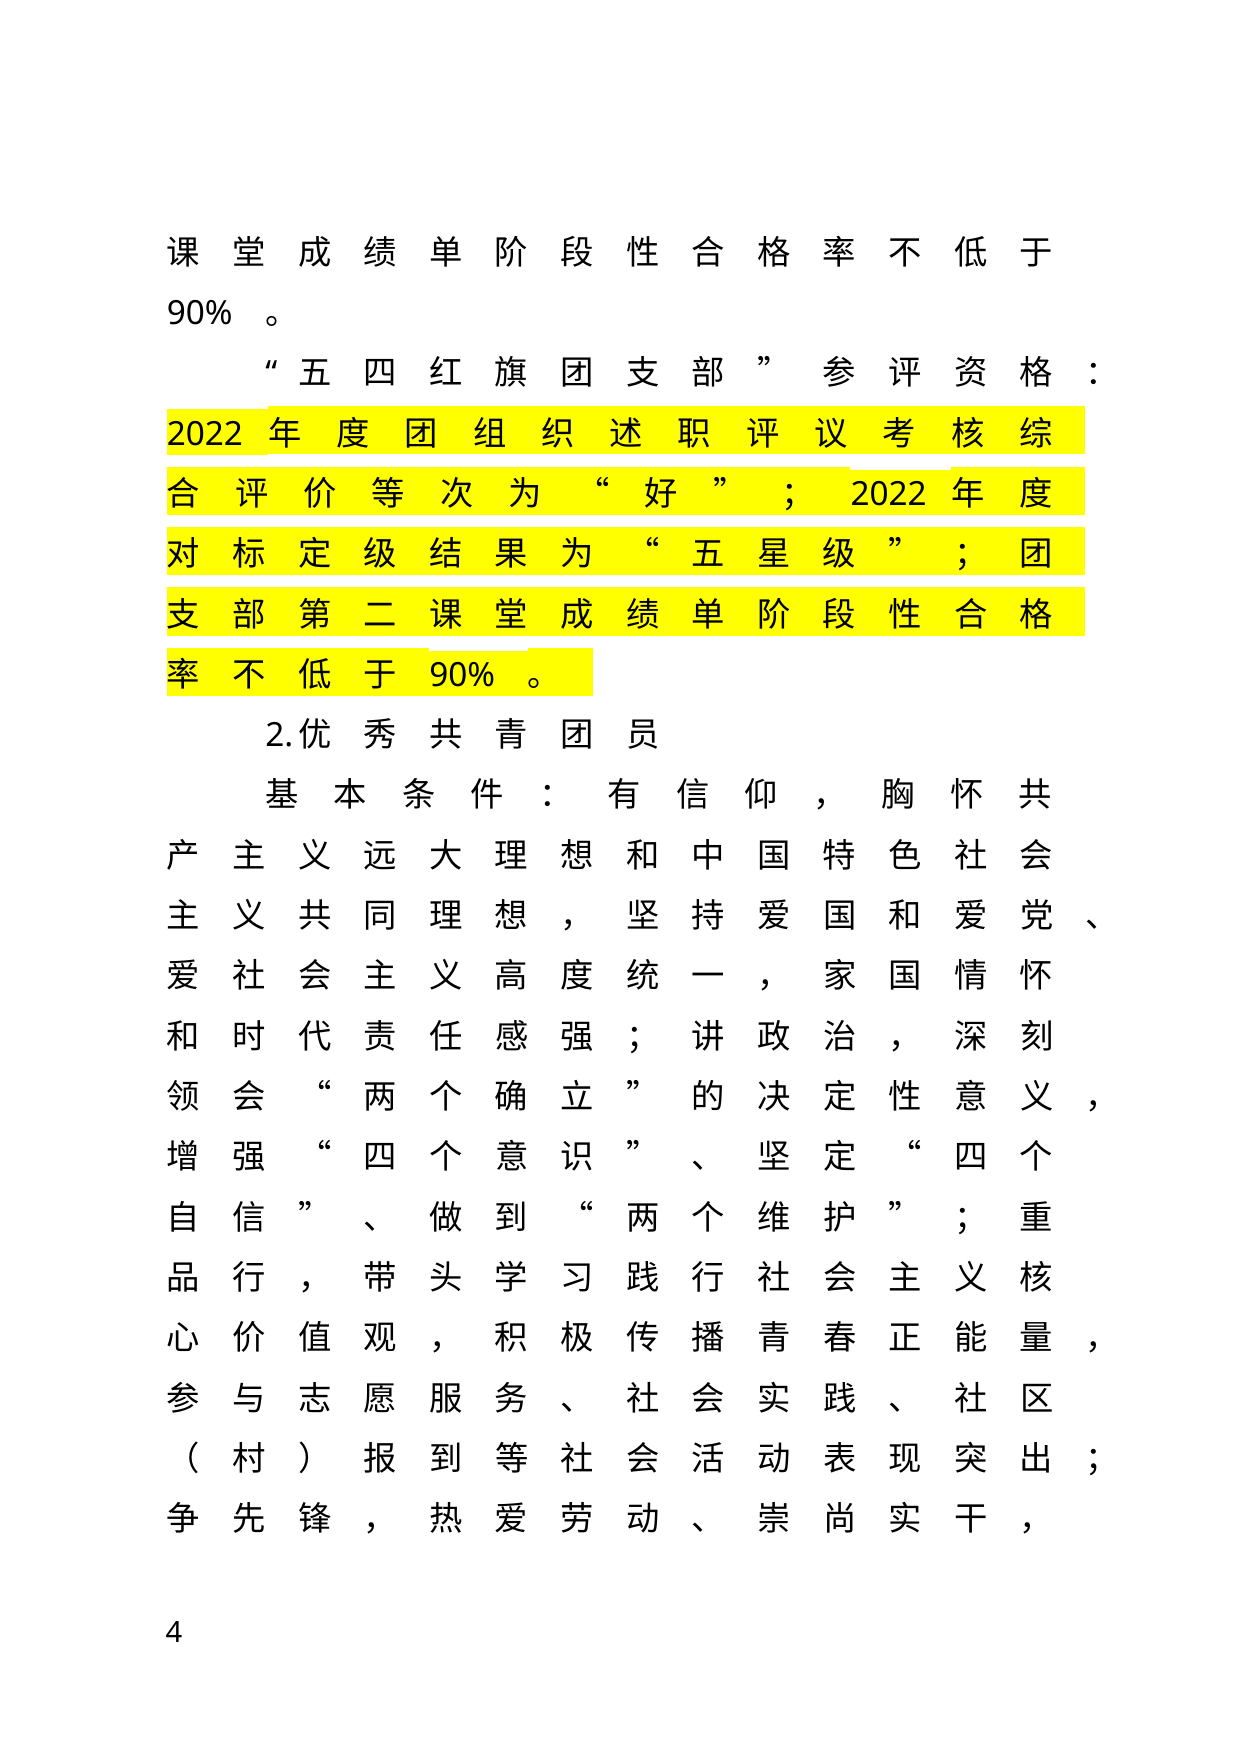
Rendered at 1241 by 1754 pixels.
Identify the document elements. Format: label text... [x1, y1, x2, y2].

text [167, 762, 1085, 1546]
text 2.优秀共青团员 [167, 702, 1085, 762]
text “五四红旗团支部”参评资格：2022年度团组织述职评议考核综合评价等次为“好”；2022年度对标定级结果为“五星级”；团支部第二课堂成绩单阶段性合格率不低于90%。 [167, 340, 1085, 409]
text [167, 219, 1085, 340]
text “五四红旗团支部”参评资格：2022年度团组织述职评议考核综合评价等次为“好”；2022年度对标定级结果为“五星级”；团支部第二课堂成绩单阶段性合格率不低于90%。 [167, 454, 1085, 470]
text “五四红旗团支部”参评资格：2022年度团组织述职评议考核综合评价等次为“好”；2022年度对标定级结果为“五星级”；团支部第二课堂成绩单阶段性合格率不低于90%。 [167, 636, 1085, 702]
